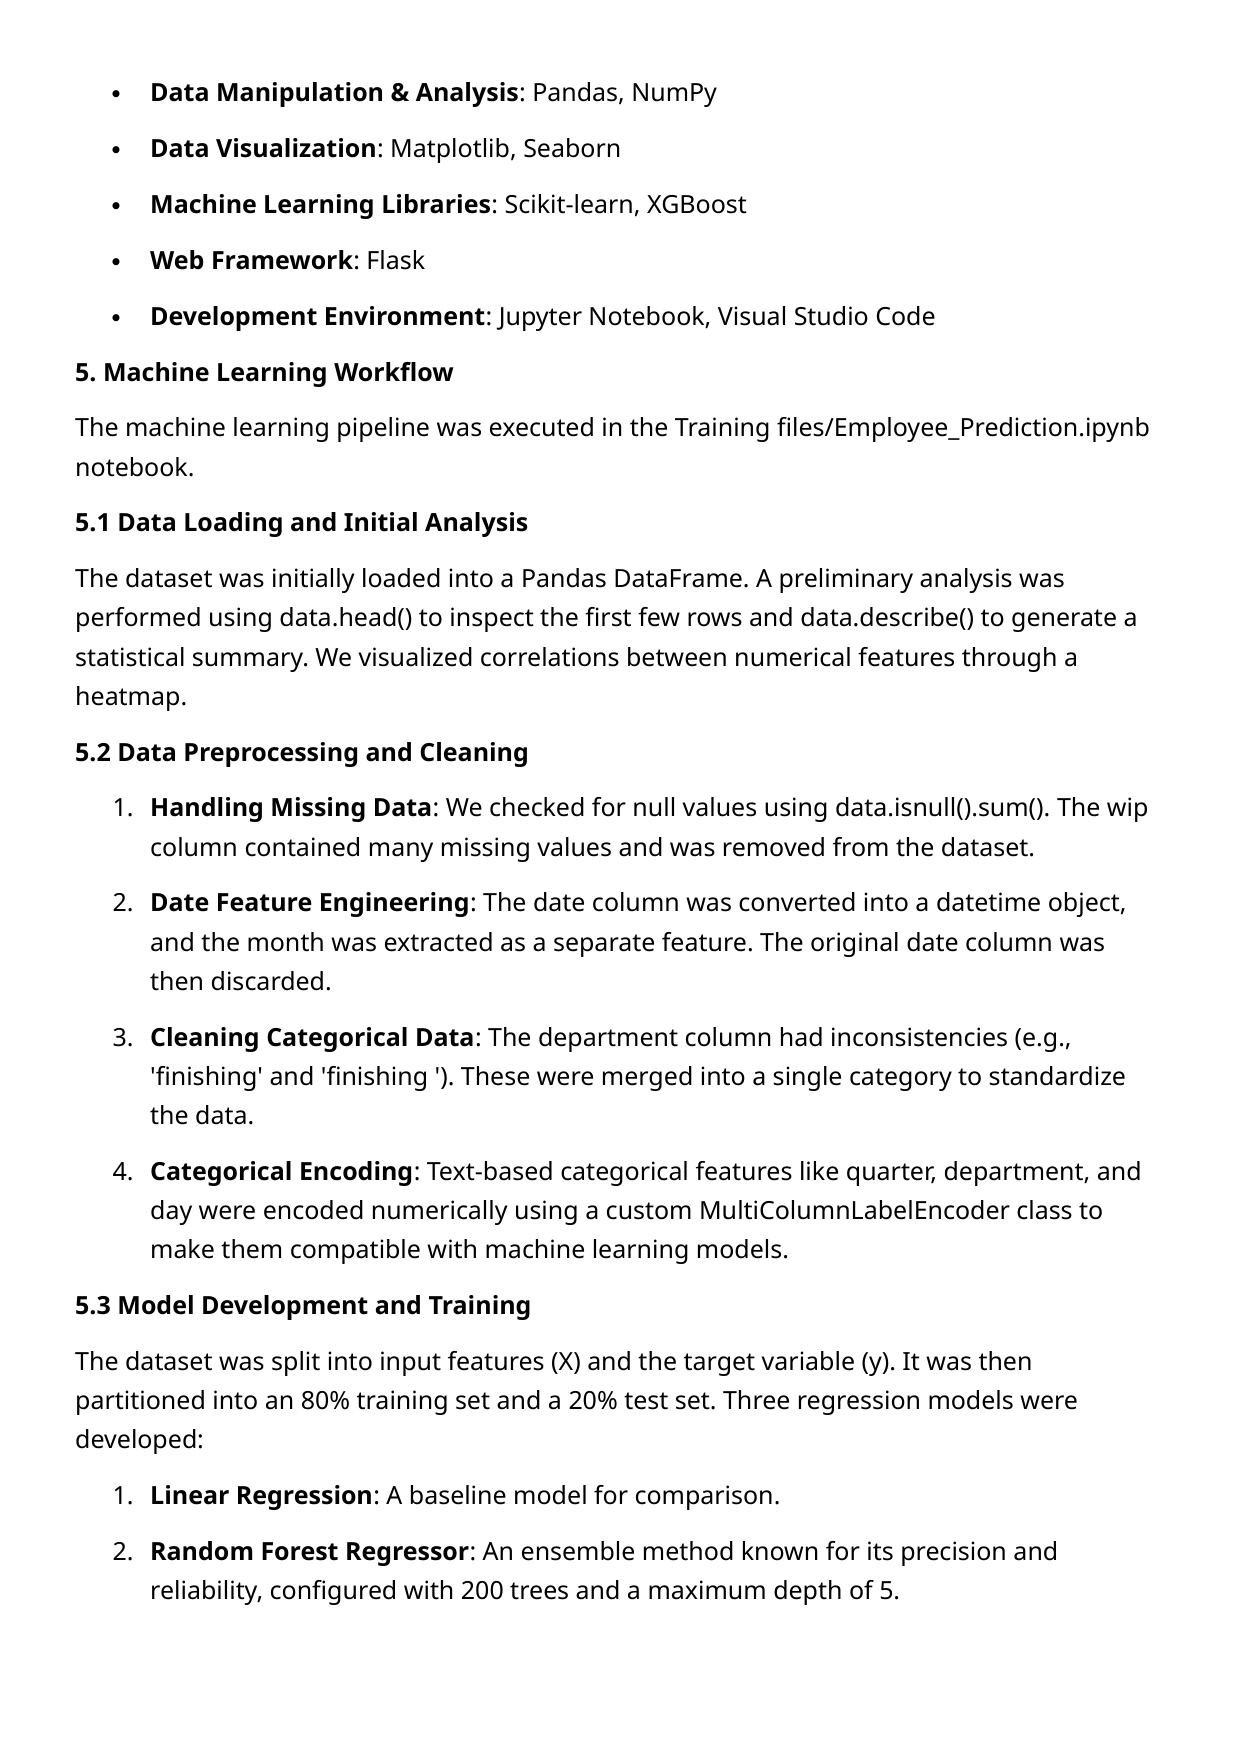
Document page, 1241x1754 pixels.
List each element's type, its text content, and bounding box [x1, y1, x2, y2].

list Machine Learning Libraries: Scikit-learn, XGBoost [112, 187, 1165, 221]
text 5. Machine Learning Workflow [75, 354, 1165, 388]
list Development Environment: Jupyter Notebook, Visual Studio Code [112, 298, 1165, 332]
list Data Visualization: Matplotlib, Seaborn [112, 131, 1165, 165]
list Date Feature Engineering: The date column was converted into a datetime object, and the month was extracted as a separate feature. The original date column was then discarded. [112, 885, 1165, 997]
list Linear Regression: A baseline model for comparison. [112, 1477, 1165, 1512]
text 5.2 Data Preprocessing and Cleaning [75, 734, 1165, 768]
text 5.1 Data Loading and Initial Analysis [75, 505, 1165, 539]
text 5.3 Model Development and Training [75, 1287, 1165, 1322]
text The dataset was split into input features (X) and the target variable (y). It was then partitioned into an 80% training set and a 20% test set. Three regression models were developed: [75, 1343, 1165, 1456]
list Handling Missing Data: We checked for null values using data.isnull().sum(). The wip column contained many missing values and was removed from the dataset. [112, 790, 1165, 863]
list Data Manipulation & Analysis: Pandas, NumPy [112, 75, 1165, 109]
list Categorical Encoding: Text-based categorical features like quarter, department, and day were encoded numerically using a custom MultiColumnLabelEncoder class to make them compatible with machine learning models. [112, 1153, 1165, 1266]
text The dataset was initially loaded into a Pandas DataFrame. A preliminary analysis was performed using data.head() to inspect the first few rows and data.describe() to generate a statistical summary. We visualized correlations between numerical features through a heatmap. [75, 561, 1165, 712]
list Random Forest Regressor: An ensemble method known for its precision and reliability, configured with 200 trees and a maximum depth of 5. [112, 1533, 1165, 1607]
text The machine learning pipeline was executed in the Training files/Employee_Prediction.ipynb notebook. [75, 410, 1165, 483]
list Web Framework: Flask [112, 242, 1165, 277]
list Cleaning Categorical Data: The department column had inconsistencies (e.g., 'finishing' and 'finishing '). These were merged into a single category to standardize the data. [112, 1019, 1165, 1132]
